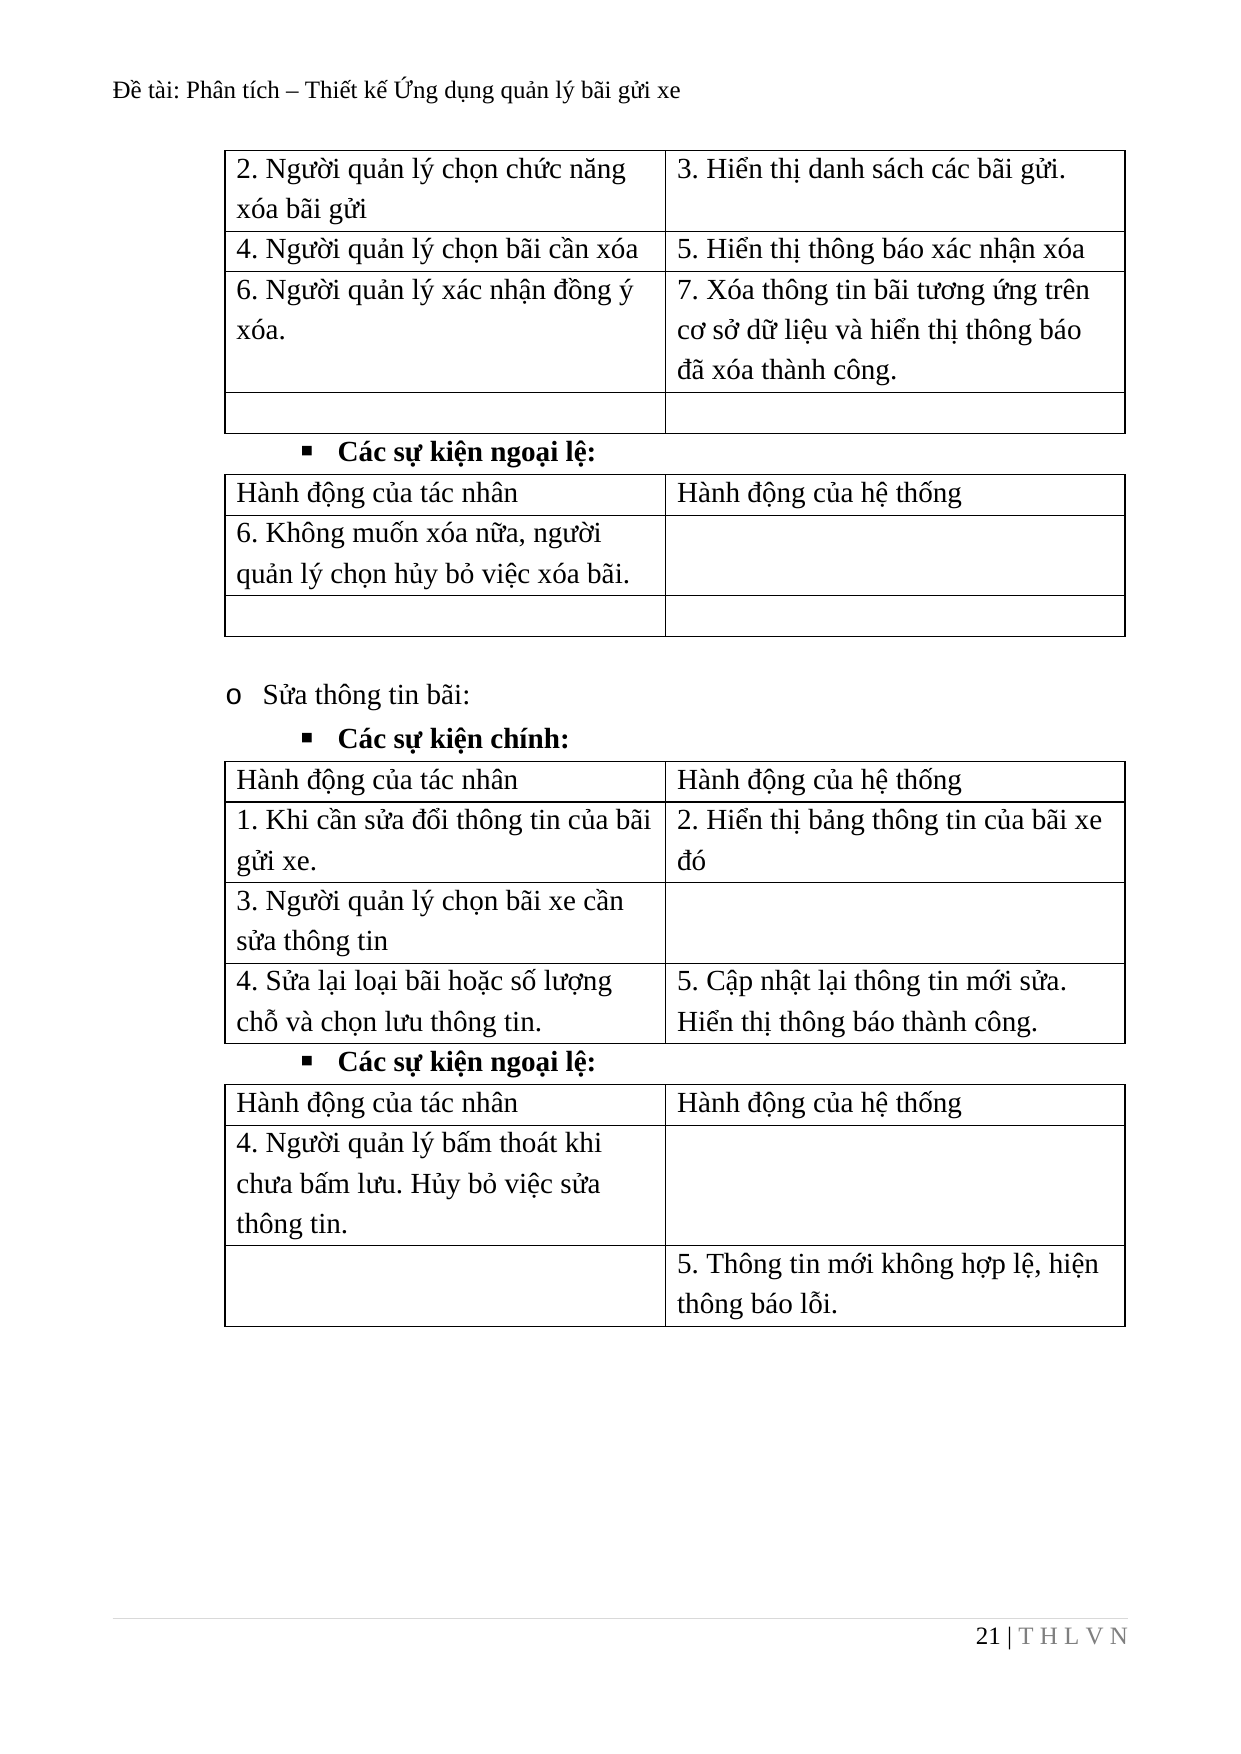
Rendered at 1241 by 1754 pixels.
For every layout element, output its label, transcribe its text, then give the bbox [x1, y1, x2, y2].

table_cell [666, 596, 1124, 636]
table_cell 4. Sửa lại loại bãi hoặc số lượng chỗ và chọn lưu thông tin. [226, 964, 665, 1043]
table_header Hành động của hệ thống [666, 475, 1124, 514]
table_cell 5. Cập nhật lại thông tin mới sửa. Hiển thị thông báo thành công. [666, 964, 1124, 1043]
table_cell 6. Không muốn xóa nữa, người quản lý chọn hủy bỏ việc xóa bãi. [226, 516, 665, 595]
list Các sự kiện ngoại lệ: [300, 1044, 1128, 1078]
table_header Hành động của hệ thống [666, 762, 1124, 801]
table_cell [666, 1126, 1124, 1245]
table_header Hành động của tác nhân [226, 475, 665, 514]
table_cell 6. Người quản lý xác nhận đồng ý xóa. [226, 272, 665, 392]
table_cell 4. Người quản lý chọn bãi cần xóa [226, 232, 665, 271]
table_cell 1. Khi cần sửa đổi thông tin của bãi gửi xe. [226, 803, 665, 882]
table_cell 5. Thông tin mới không hợp lệ, hiện thông báo lỗi. [666, 1246, 1124, 1326]
table_header Hành động của hệ thống [666, 1085, 1124, 1124]
table_cell 3. Người quản lý chọn bãi xe cần sửa thông tin [226, 883, 665, 962]
table_header Hành động của tác nhân [226, 1085, 665, 1124]
table_cell [226, 596, 665, 636]
table_cell [226, 393, 665, 433]
table_cell 5. Hiển thị thông báo xác nhận xóa [666, 232, 1124, 271]
table_cell [226, 1246, 665, 1326]
table_cell 4. Người quản lý bấm thoát khi chưa bấm lưu. Hủy bỏ việc sửa thông tin. [226, 1126, 665, 1245]
table_cell [666, 883, 1124, 962]
list Sửa thông tin bãi: [225, 677, 1128, 713]
table_header Hành động của tác nhân [226, 762, 665, 801]
table_cell [666, 393, 1124, 433]
list Các sự kiện chính: [300, 721, 1128, 754]
table_cell 2. Hiển thị bảng thông tin của bãi xe đó [666, 803, 1124, 882]
table_cell 3. Hiển thị danh sách các bãi gửi. [666, 151, 1124, 231]
table_cell [666, 516, 1124, 595]
table_cell 2. Người quản lý chọn chức năng xóa bãi gửi [226, 151, 665, 231]
list Các sự kiện ngoại lệ: [300, 434, 1128, 467]
table_cell 7. Xóa thông tin bãi tương ứng trên cơ sở dữ liệu và hiển thị thông báo đã xóa thành công. [666, 272, 1124, 392]
